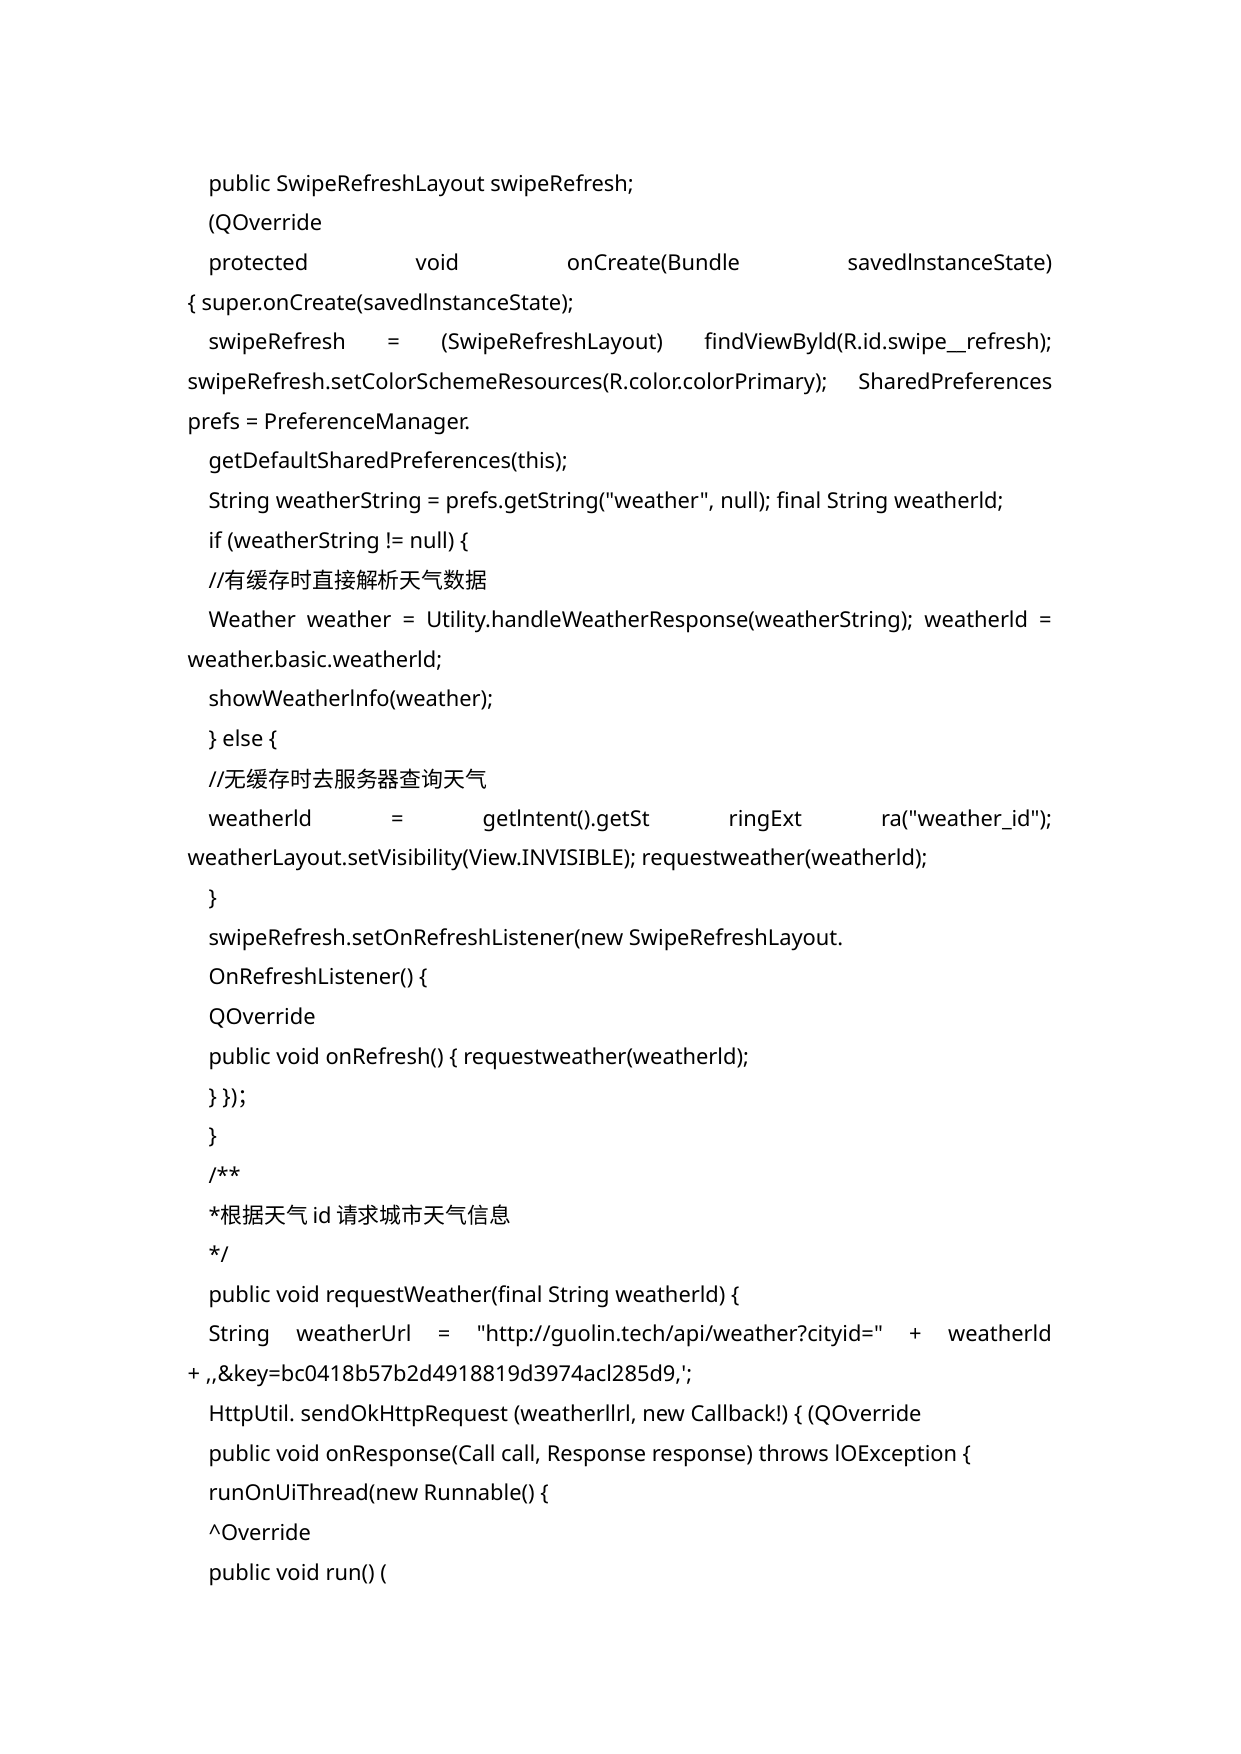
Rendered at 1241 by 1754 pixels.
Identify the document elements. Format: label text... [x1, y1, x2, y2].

text public void onResponse(Call call, Response response) throws lOException { [187, 1433, 1053, 1472]
text swipeRefresh.setOnRefreshListener(new SwipeRefreshLayout. [187, 917, 1053, 956]
text */ [187, 1234, 1053, 1274]
text public void run() ( [187, 1552, 1053, 1591]
text HttpUtil. sendOkHttpRequest (weatherllrl, new Callback!) { (QOverride [187, 1393, 1053, 1433]
text (QOverride [187, 202, 1053, 242]
text QOverride [187, 996, 1053, 1036]
text if (weatherString != null) { [187, 520, 1053, 559]
text weatherld = getlntent().getSt ringExt ra("weather_id"); weatherLayout.setVisibility(View.INVISIBLE); requestweather(weatherld); [187, 798, 1053, 877]
text } [187, 1115, 1053, 1155]
text public void onRefresh() { requestweather(weatherld); [187, 1036, 1053, 1075]
text getDefaultSharedPreferences(this); [187, 440, 1053, 480]
text } [187, 877, 1053, 917]
text /** [187, 1155, 1053, 1194]
text *根据天气id请求城市天气信息 [187, 1194, 1053, 1234]
text ^Override [187, 1512, 1053, 1552]
text String weatherUrl = "http://guolin.tech/api/weather?cityid=" + weatherld + ,,&key=bc0418b57b2d4918819d3974acl285d9,'; [187, 1313, 1053, 1393]
text Weather weather = Utility.handleWeatherResponse(weatherString); weatherld = weather.basic.weatherld; [187, 599, 1053, 678]
text //有缓存时直接解析天气数据 [187, 559, 1053, 599]
text String weatherString = prefs.getString("weather", null); final String weatherld; [187, 480, 1053, 520]
text swipeRefresh = (SwipeRefreshLayout) findViewByld(R.id.swipe__refresh); swipeRefresh.setColorSchemeResources(R.color.colorPrimary); SharedPreferences prefs = PreferenceManager. [187, 321, 1053, 440]
text } else { [187, 718, 1053, 758]
text public SwipeRefreshLayout swipeRefresh; [187, 163, 1053, 202]
text showWeatherlnfo(weather); [187, 678, 1053, 718]
text runOnUiThread(new Runnable() { [187, 1472, 1053, 1512]
text public void requestWeather(final String weatherld) { [187, 1274, 1053, 1313]
text } })； [187, 1075, 1053, 1115]
text OnRefreshListener() { [187, 956, 1053, 996]
text protected void onCreate(Bundle savedlnstanceState) { super.onCreate(savedlnstanceState); [187, 242, 1053, 321]
text //无缓存时去服务器查询天气 [187, 758, 1053, 798]
